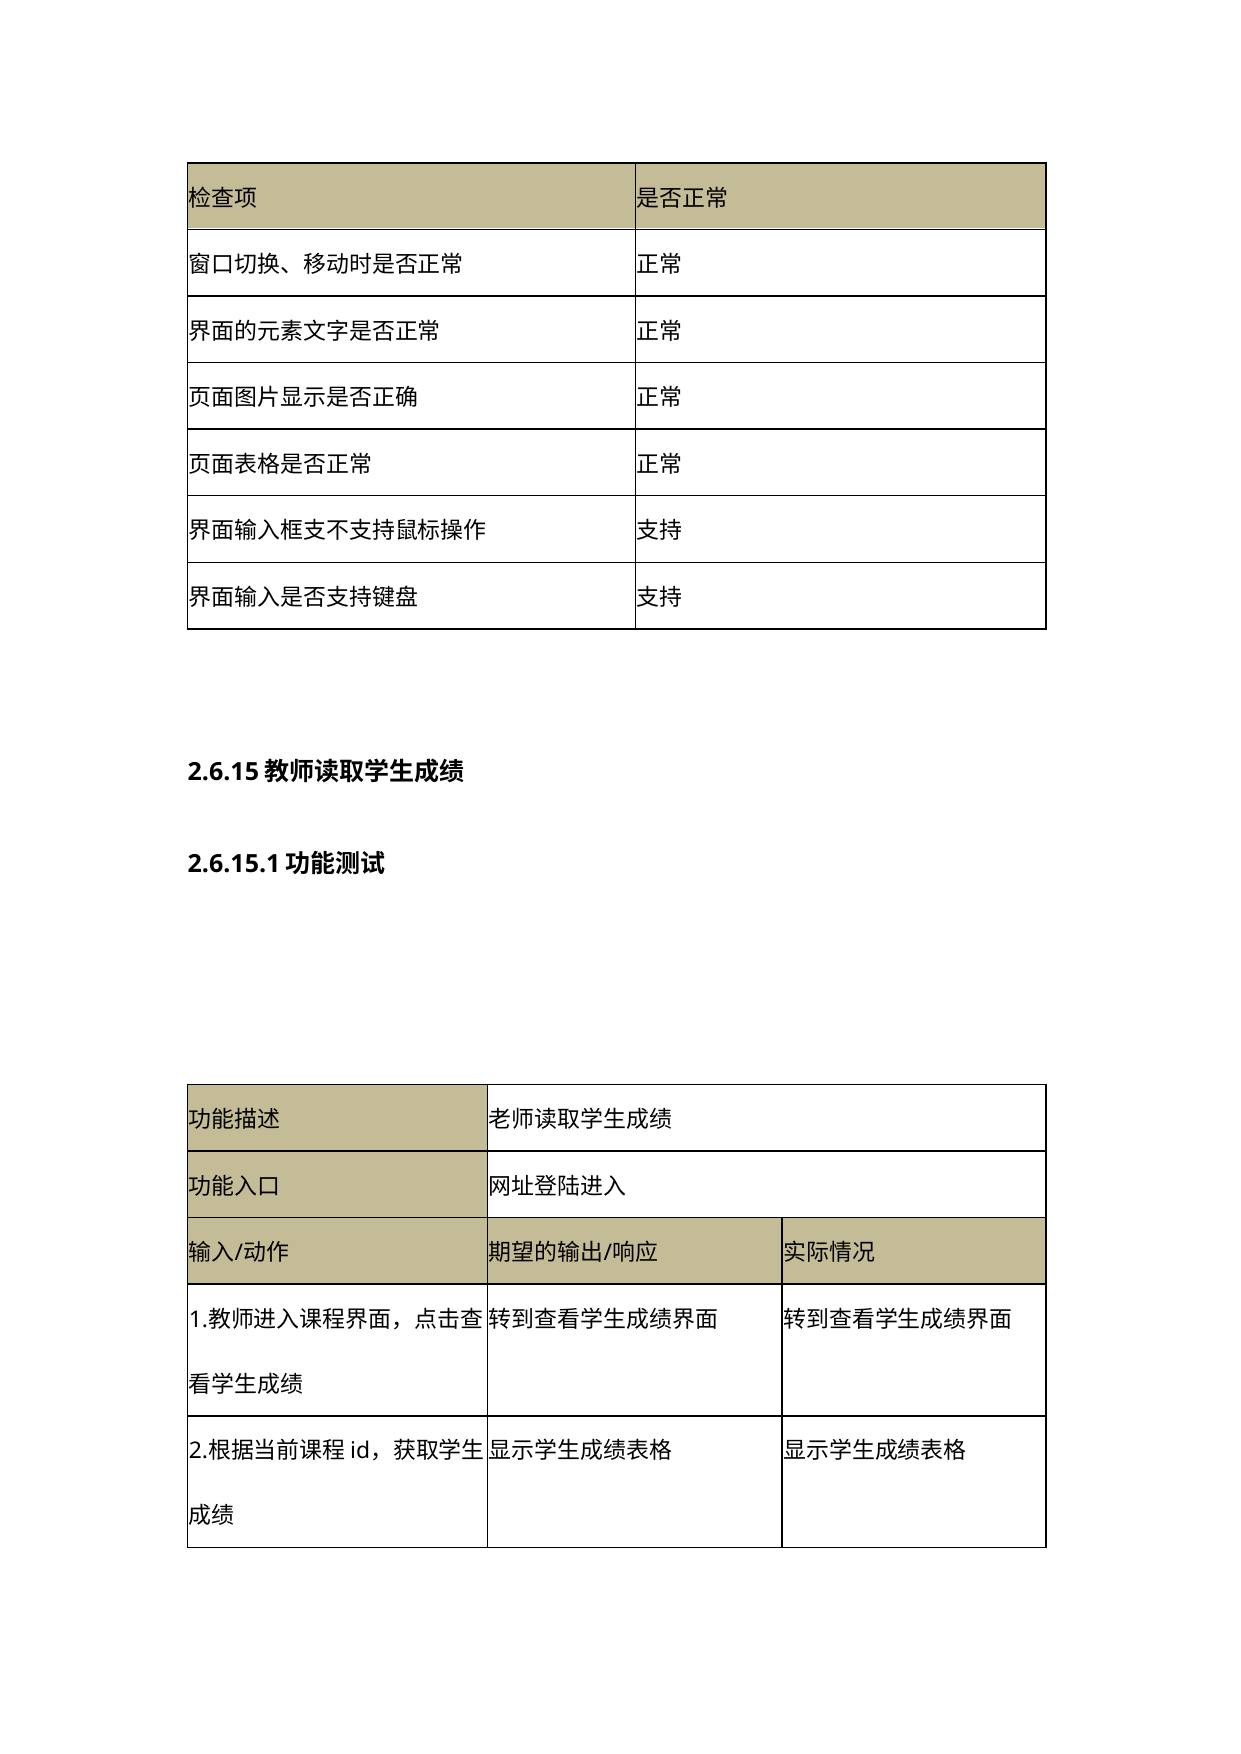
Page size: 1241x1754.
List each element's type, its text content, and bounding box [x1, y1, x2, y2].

table_cell 页面图片显示是否正确 [188, 363, 635, 428]
table_cell 窗口切换、移动时是否正常 [188, 230, 635, 295]
table_header 检查项 [188, 164, 635, 228]
table_cell 界面输入框支不支持鼠标操作 [188, 496, 635, 561]
table_header 是否正常 [636, 164, 1045, 228]
table_cell 支持 [636, 563, 1045, 628]
table_cell 转到查看学生成绩界面 [488, 1285, 781, 1415]
table_header 老师读取学生成绩 [488, 1085, 1045, 1150]
table_cell 正常 [636, 230, 1045, 295]
table_cell 实际情况 [783, 1218, 1045, 1283]
table_cell 正常 [636, 430, 1045, 495]
table_cell 显示学生成绩表格 [783, 1417, 1045, 1546]
table_cell 界面的元素文字是否正常 [188, 297, 635, 362]
table_cell 正常 [636, 297, 1045, 362]
table_cell 期望的输出/响应 [488, 1218, 781, 1283]
table_cell 输入/动作 [188, 1218, 487, 1283]
table_cell 转到查看学生成绩界面 [783, 1285, 1045, 1415]
table_cell 页面表格是否正常 [188, 430, 635, 495]
table_header 功能描述 [188, 1085, 487, 1150]
table_cell 界面输入是否支持键盘 [188, 563, 635, 628]
table_cell 支持 [636, 496, 1045, 561]
text 2.6.15.1功能测试 [187, 829, 1053, 894]
table_cell 2.根据当前课程id，获取学生成绩 [188, 1417, 487, 1546]
table_cell 1.教师进入课程界面，点击查看学生成绩 [188, 1285, 487, 1415]
text 2.6.15教师读取学生成绩 [187, 737, 1053, 802]
table_cell 显示学生成绩表格 [488, 1417, 781, 1546]
table_cell 功能入口 [188, 1152, 487, 1217]
table_cell 正常 [636, 363, 1045, 428]
table_cell 网址登陆进入 [488, 1152, 1045, 1217]
